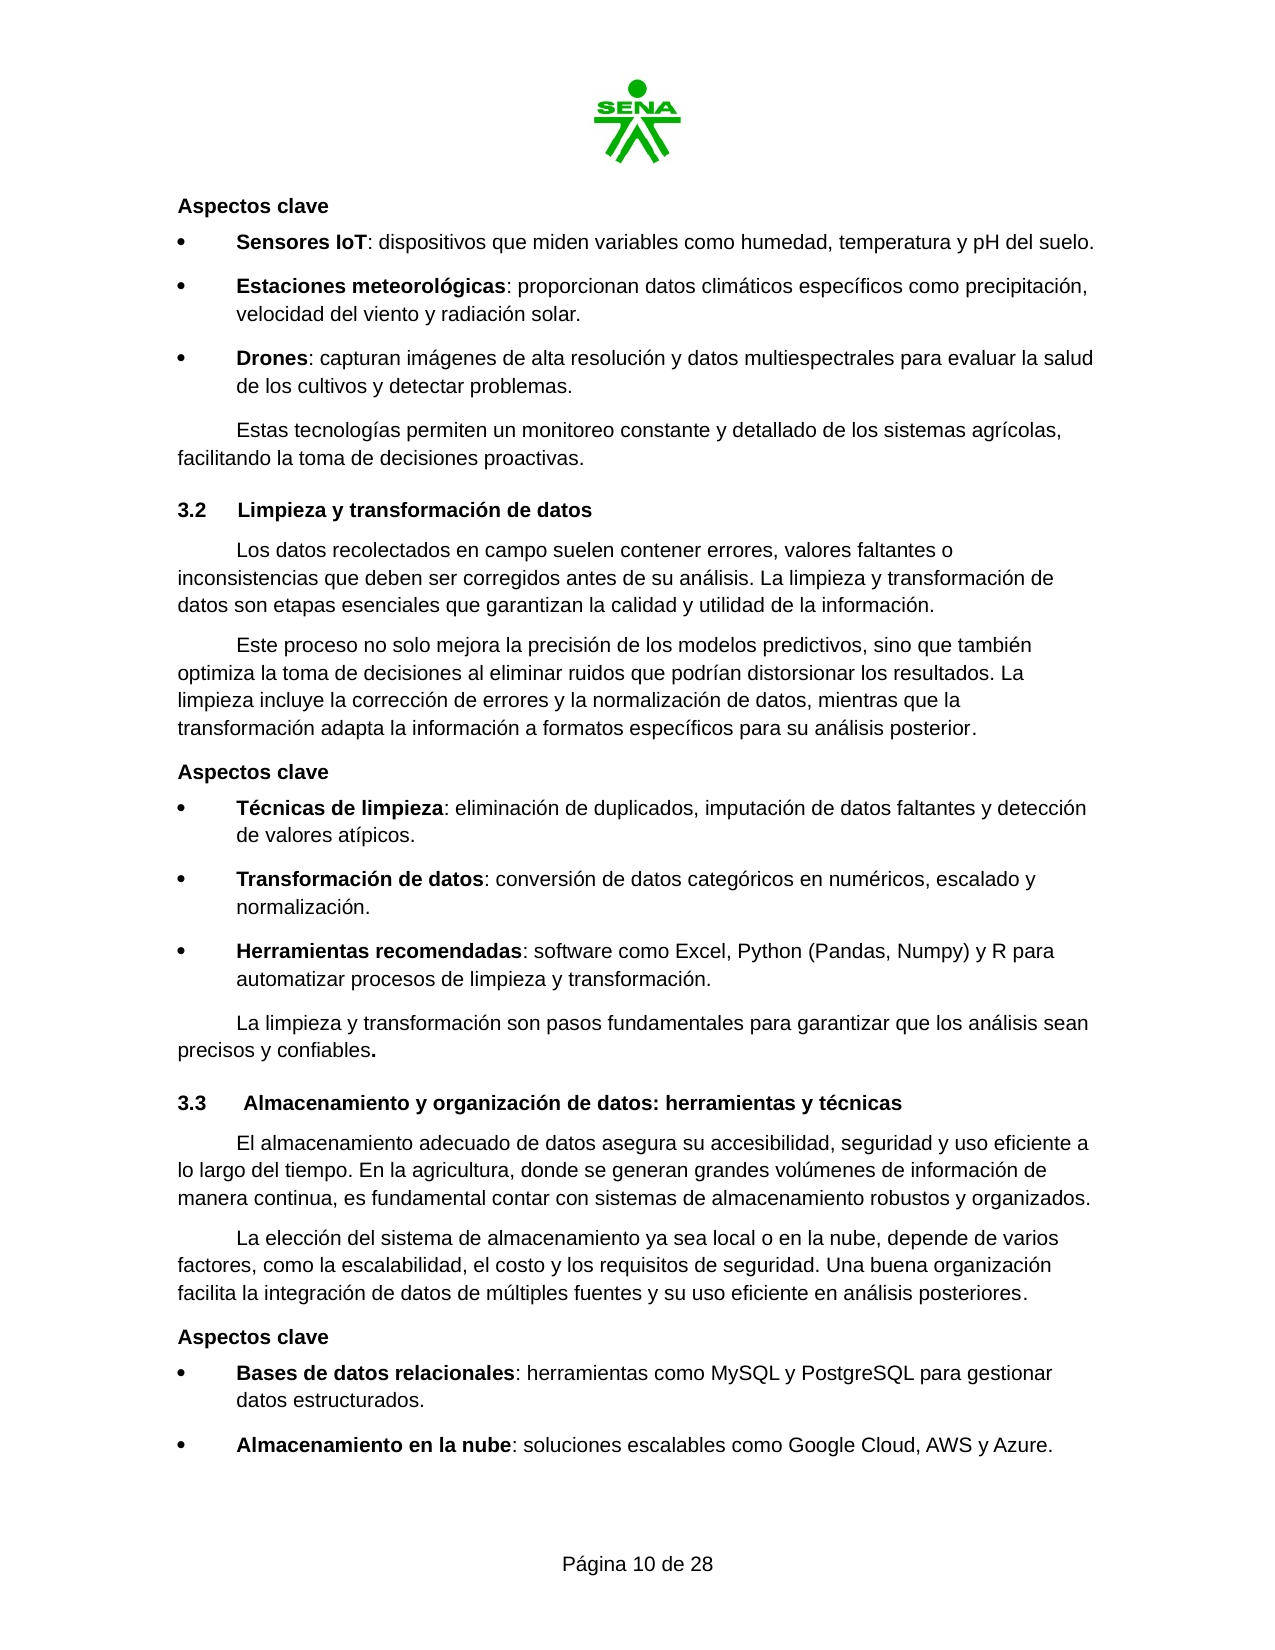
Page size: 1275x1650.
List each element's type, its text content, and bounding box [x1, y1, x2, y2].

picture [588, 73, 687, 171]
text Bases de datos relacionales: herramientas como MySQL y PostgreSQL para gestionar datos estructurados. [177, 1361, 1098, 1412]
subtitle Almacenamiento y organización de datos: herramientas y técnicas​ [177, 1091, 1098, 1115]
text Sensores IoT: dispositivos que miden variables como humedad, temperatura y pH del suelo. [177, 230, 1098, 254]
subtitle Aspectos clave [177, 1325, 1098, 1349]
text Estaciones meteorológicas: proporcionan datos climáticos específicos como precipitación, velocidad del viento y radiación solar. [177, 274, 1098, 326]
text Técnicas de limpieza: eliminación de duplicados, imputación de datos faltantes y detección de valores atípicos. [177, 795, 1098, 847]
text Los datos recolectados en campo suelen contener errores, valores faltantes o inconsistencias que deben ser corregidos antes de su análisis. La limpieza y transformación de datos son etapas esenciales que garantizan la calidad y utilidad de la información. [177, 538, 1098, 617]
text Herramientas recomendadas: software como Excel, Python (Pandas, Numpy) y R para automatizar procesos de limpieza y transformación. [177, 939, 1098, 991]
subtitle Aspectos clave [177, 759, 1098, 783]
text Estas tecnologías permiten un monitoreo constante y detallado de los sistemas agrícolas, facilitando la toma de decisiones proactivas. [177, 418, 1098, 469]
text Almacenamiento en la nube: soluciones escalables como Google Cloud, AWS y Azure. [177, 1432, 1098, 1457]
subtitle Aspectos clave [177, 194, 1098, 218]
text Transformación de datos: conversión de datos categóricos en numéricos, escalado y normalización. [177, 867, 1098, 919]
subtitle Limpieza y transformación de datos [177, 498, 1098, 522]
text El almacenamiento adecuado de datos asegura su accesibilidad, seguridad y uso eficiente a lo largo del tiempo. En la agricultura, donde se generan grandes volúmenes de información de manera continua, es fundamental contar con sistemas de almacenamiento robustos y organizados. [177, 1131, 1098, 1210]
text Drones: capturan imágenes de alta resolución y datos multiespectrales para evaluar la salud de los cultivos y detectar problemas. [177, 346, 1098, 398]
text La limpieza y transformación son pasos fundamentales para garantizar que los análisis sean precisos y confiables. [177, 1011, 1098, 1062]
text La elección del sistema de almacenamiento ya sea local o en la nube, depende de varios factores, como la escalabilidad, el costo y los requisitos de seguridad. Una buena organización facilita la integración de datos de múltiples fuentes y su uso eficiente en análisis posteriores​. [177, 1226, 1098, 1305]
text Este proceso no solo mejora la precisión de los modelos predictivos, sino que también optimiza la toma de decisiones al eliminar ruidos que podrían distorsionar los resultados. La limpieza incluye la corrección de errores y la normalización de datos, mientras que la transformación adapta la información a formatos específicos para su análisis posterior​. [177, 633, 1098, 739]
